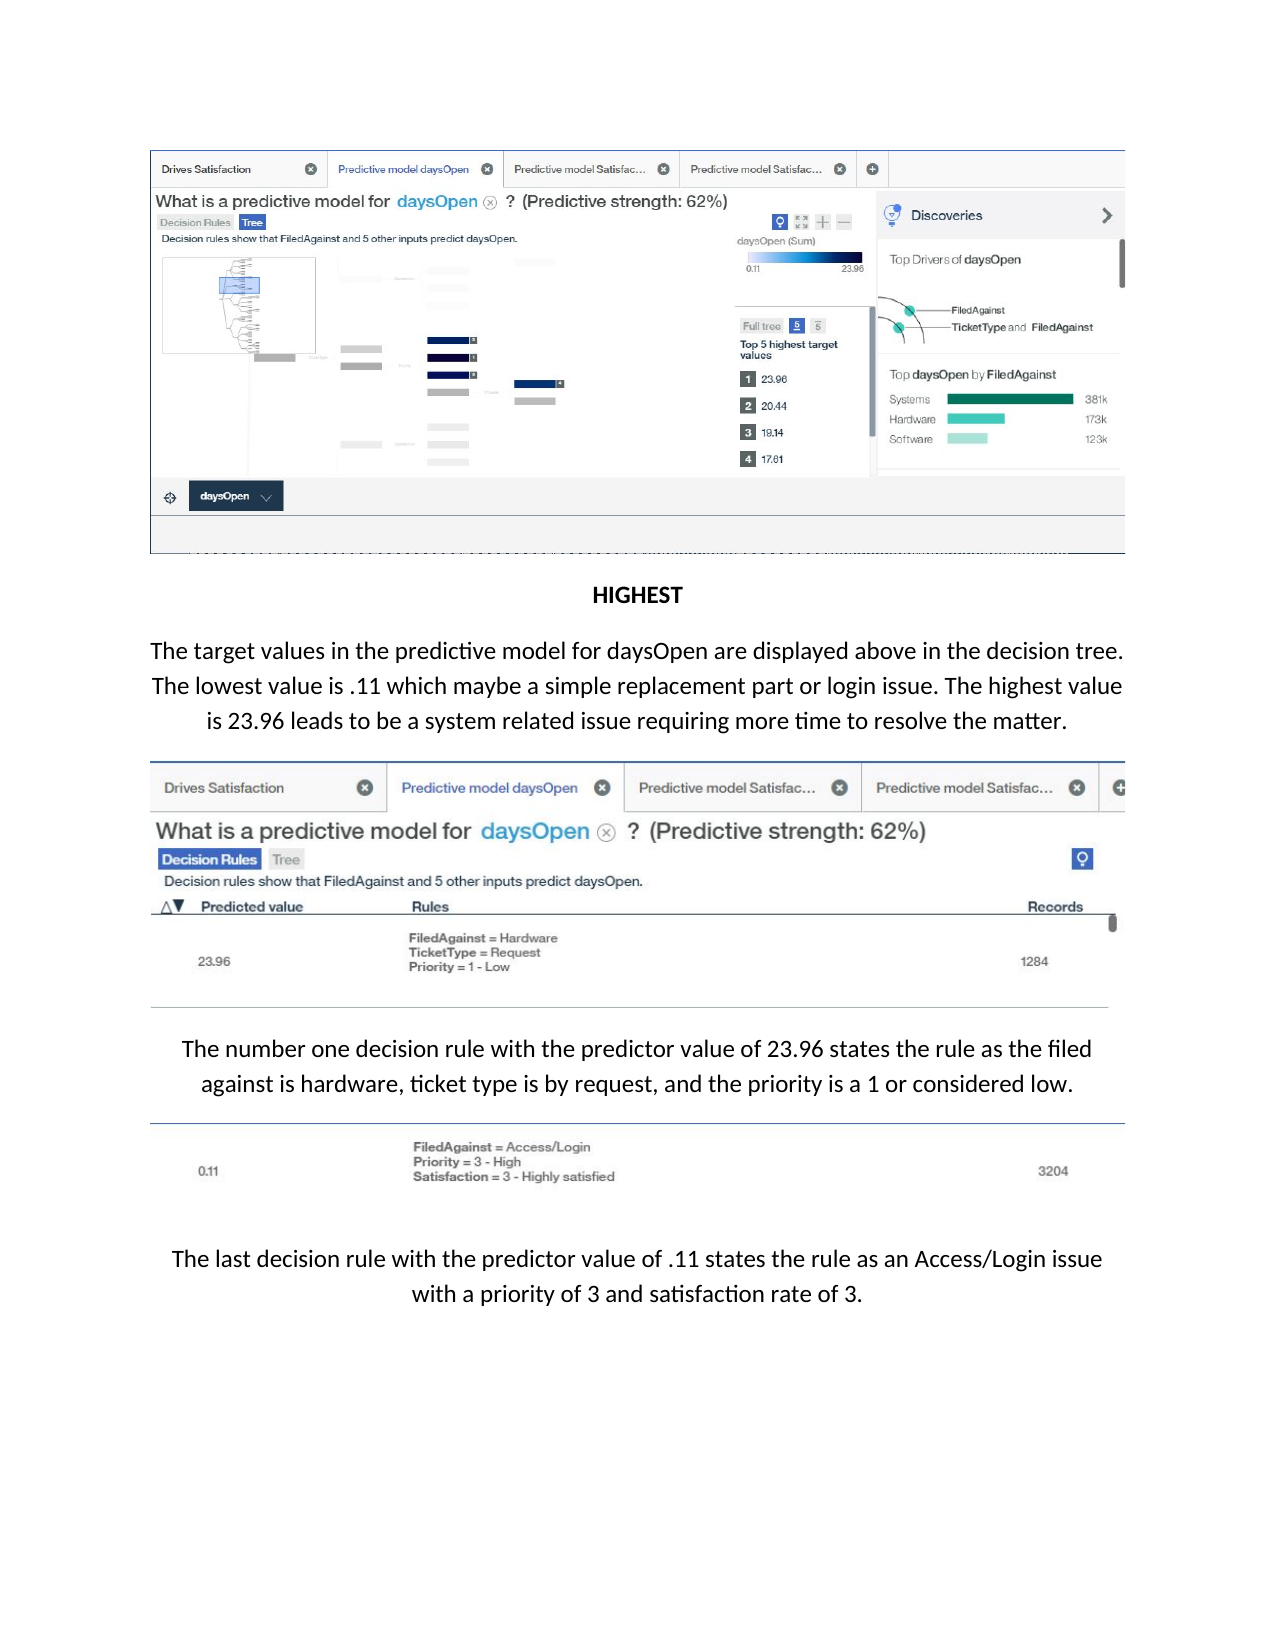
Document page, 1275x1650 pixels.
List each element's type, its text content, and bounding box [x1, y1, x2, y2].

text HIGHEST [150, 579, 1125, 609]
picture [150, 150, 1125, 554]
text The number one decision rule with the predictor value of 23.96 states the rule as the filed against is hardware, ticket type is by request, and the priority is a 1 or considered low. [150, 1033, 1125, 1098]
picture [150, 760, 1125, 1008]
picture [150, 1123, 1125, 1218]
text The last decision rule with the predictor value of .11 states the rule as an Access/Login issue with a priority of 3 and satisfaction rate of 3. [150, 1243, 1125, 1308]
text The target values in the predictive model for daysOpen are displayed above in the decision tree. The lowest value is .11 which maybe a simple replacement part or login issue. The highest value is 23.96 leads to be a system related issue requiring more time to resolve the matter. [150, 635, 1125, 735]
